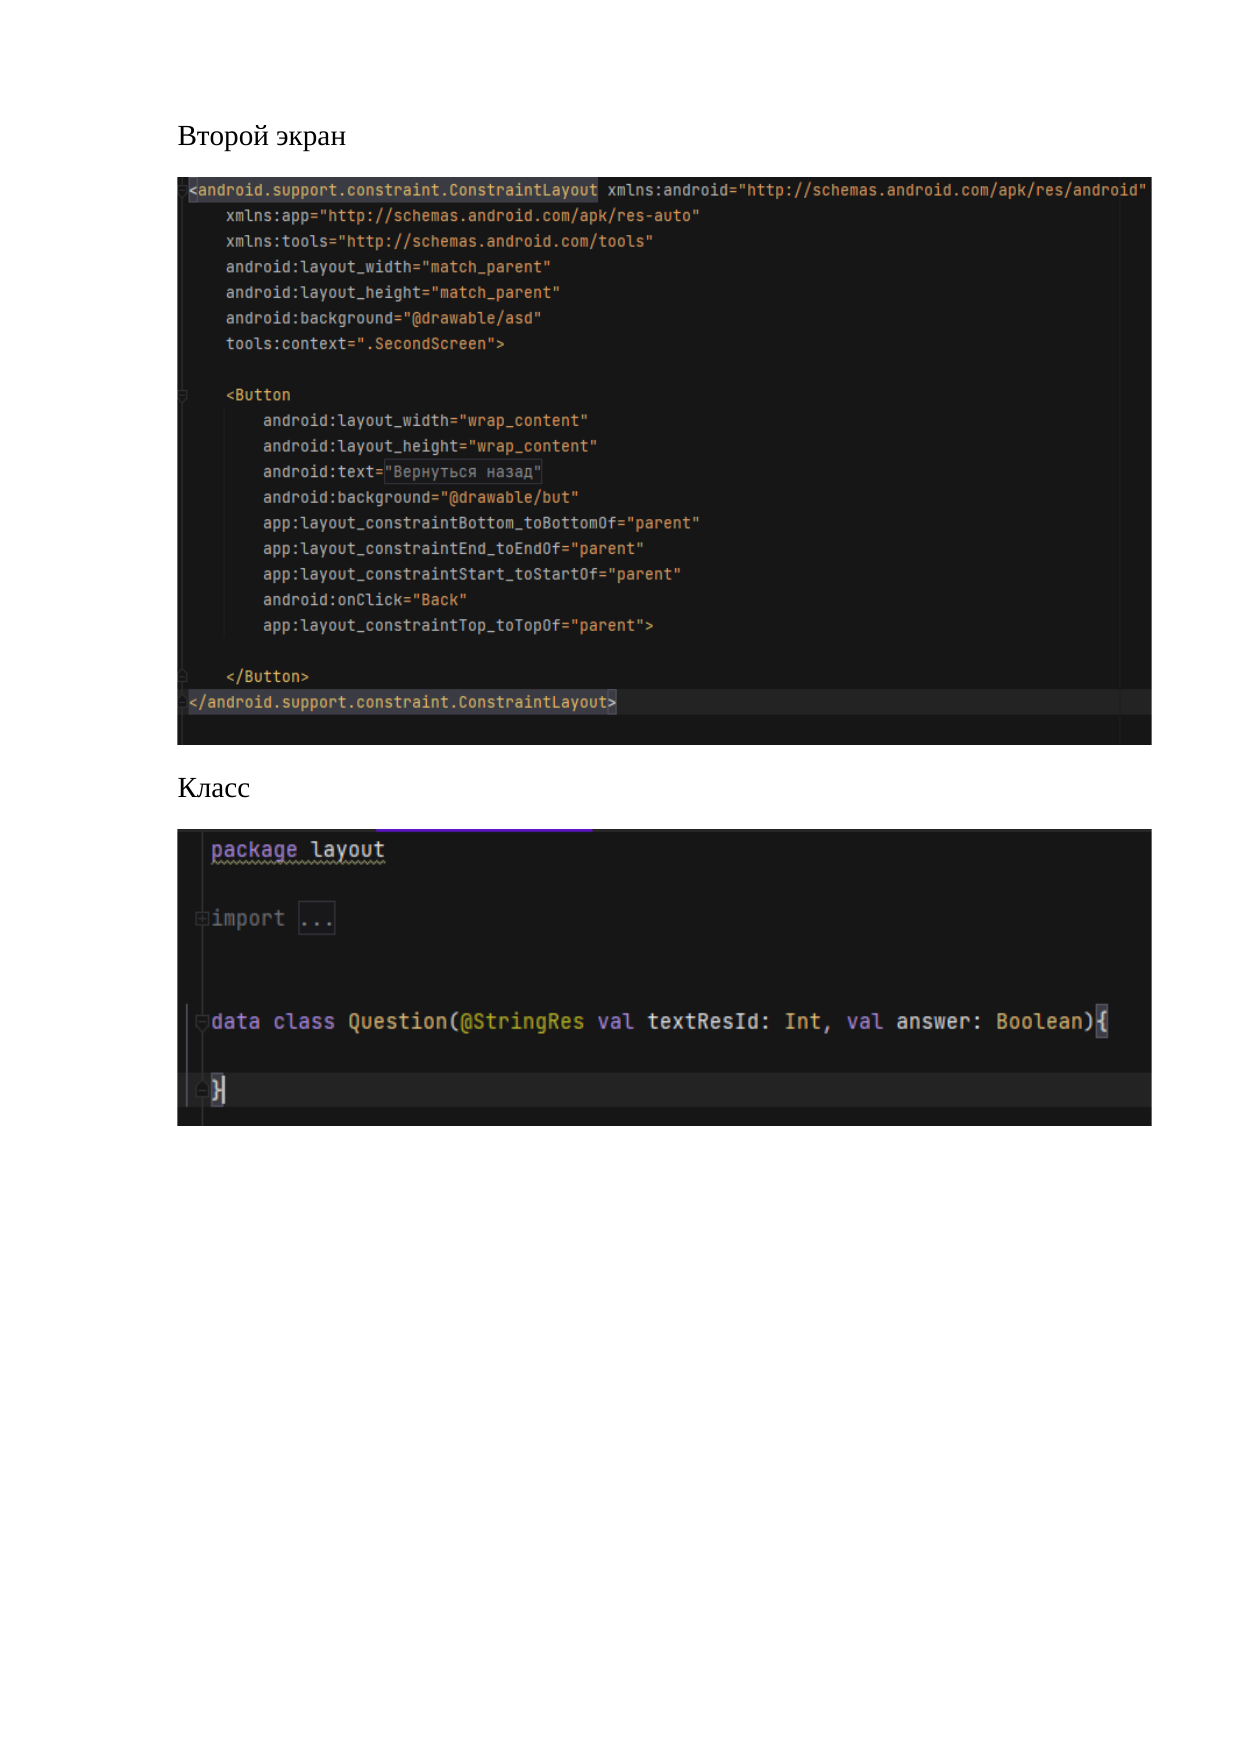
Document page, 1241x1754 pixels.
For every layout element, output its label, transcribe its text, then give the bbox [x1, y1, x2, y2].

text Класс [177, 770, 1152, 803]
picture [177, 829, 1152, 1126]
text Второй экран [177, 118, 1152, 152]
picture [177, 177, 1152, 745]
